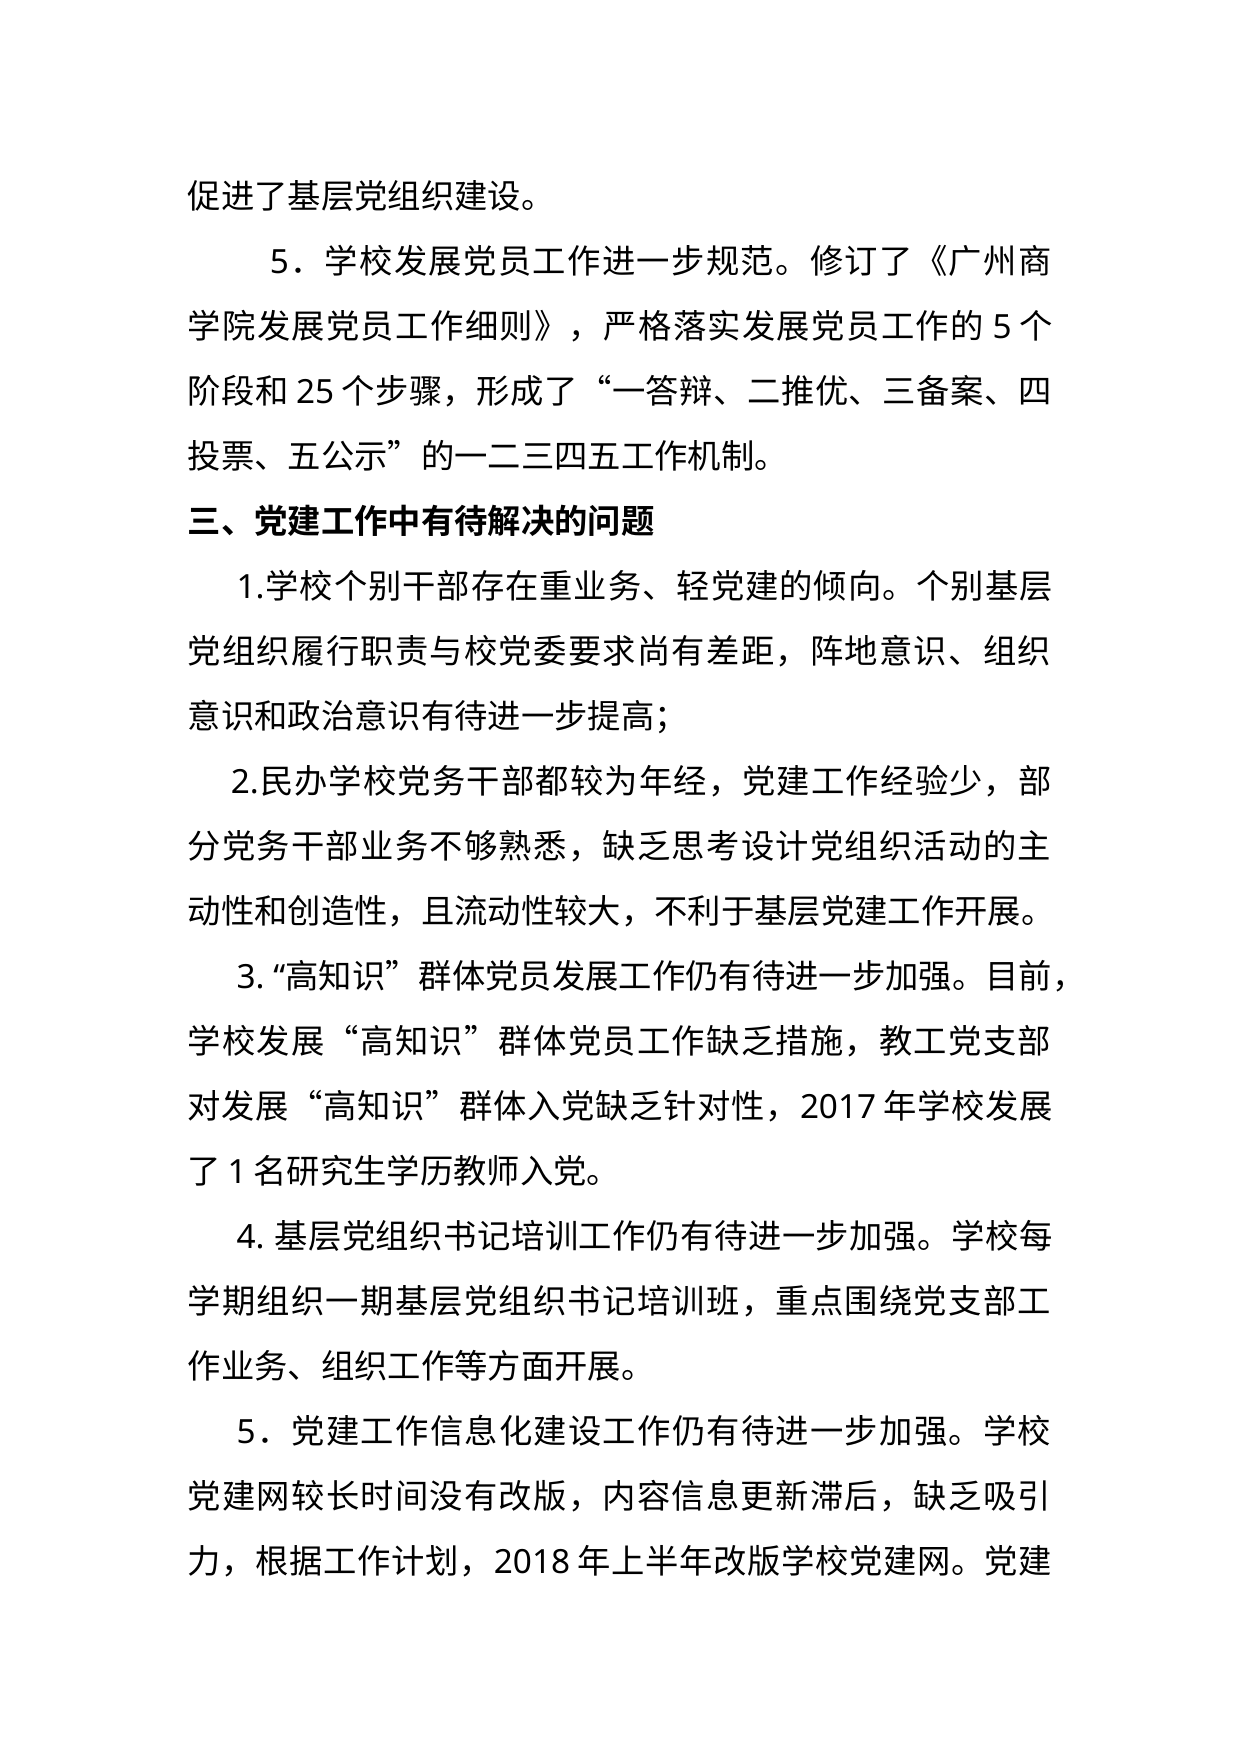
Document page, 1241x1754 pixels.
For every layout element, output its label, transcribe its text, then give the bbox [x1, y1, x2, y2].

text 3. “高知识”群体党员发展工作仍有待进一步加强。目前，学校发展“高知识”群体党员工作缺乏措施，教工党支部对发展“高知识”群体入党缺乏针对性，2017年学校发展了1名研究生学历教师入党。 [187, 942, 1053, 1202]
text 1.学校个别干部存在重业务、轻党建的倾向。个别基层党组织履行职责与校党委要求尚有差距，阵地意识、组织意识和政治意识有待进一步提高； [187, 552, 1053, 747]
text 三、党建工作中有待解决的问题 [187, 487, 1053, 552]
text 5．学校发展党员工作进一步规范。修订了《广州商学院发展党员工作细则》，严格落实发展党员工作的5个阶段和25个步骤，形成了“一答辩、二推优、三备案、四投票、五公示”的一二三四五工作机制。 [187, 227, 1053, 487]
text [187, 1397, 1053, 1592]
text 4. 基层党组织书记培训工作仍有待进一步加强。学校每学期组织一期基层党组织书记培训班，重点围绕党支部工作业务、组织工作等方面开展。 [187, 1202, 1053, 1397]
text 2.民办学校党务干部都较为年经，党建工作经验少，部分党务干部业务不够熟悉，缺乏思考设计党组织活动的主动性和创造性，且流动性较大，不利于基层党建工作开展。 [187, 747, 1053, 942]
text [187, 162, 1053, 227]
